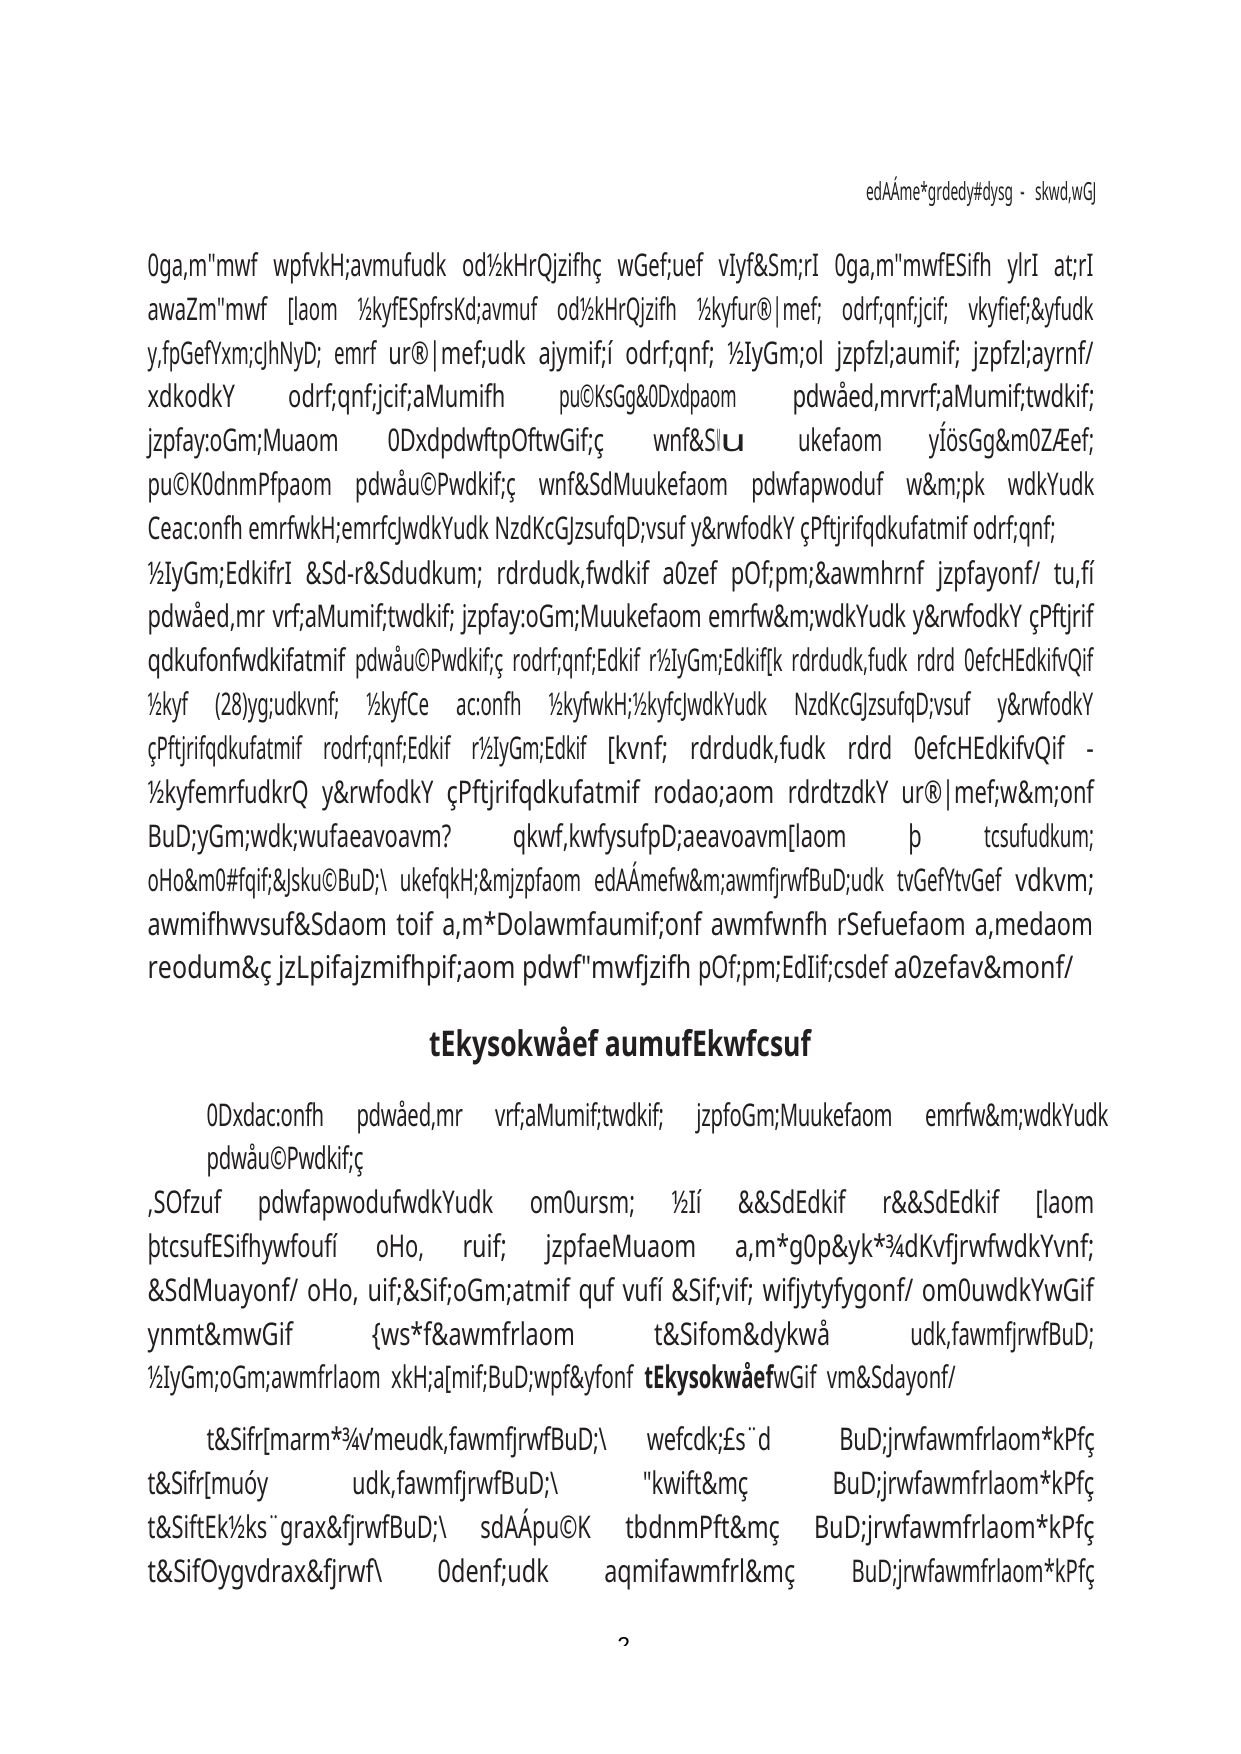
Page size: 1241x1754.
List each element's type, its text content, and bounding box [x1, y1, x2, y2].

text edAÁme*grdedy#dysg - skwd,wGJ [127, 174, 1096, 208]
text ,SOfzuf pdwfapwodufwdkYudk om0ursm; ½Ií &&SdEdkif r&&SdEdkif [laom þtcsufESifhywfoufí oHo, ruif; jzpfaeMuaom a,m*g0p&yk*¾dKvfjrwfwdkYvnf; &SdMuayonf/ oHo, uif;&Sif;oGm;atmif quf vufí &Sif;vif; wifjytyfygonf/ om0uwdkYwGif ynmt&mwGif {ws*f&awmfrlaom t&Sifom&dykwå udk,fawmfjrwfBuD; ½IyGm;oGm;awmfrlaom xkH;a[mif;BuD;wpf&yfonf tEkysokwåefwGif vm&Sdayonf/ [147, 1180, 1094, 1398]
text 0ga,m"mwf wpfvkH;avmufudk od½kHrQjzifhç wGef;uef vIyf&Sm;rI 0ga,m"mwfESifh ylrI at;rI awaZm"mwf [laom ½kyfESpfrsKd;avmuf od½kHrQjzifh ½kyfur®|mef; odrf;qnf;jcif; vkyfief;&yfudk y,fpGefYxm;cJhNyD; emrf ur®|mef;udk ajymif;í odrf;qnf; ½IyGm;ol jzpfzl;aumif; jzpfzl;ayrnf/ xdkodkY odrf;qnf;jcif;aMumifh pu©KsGg&0Dxdpaom pdwåed,mrvrf;aMumif;twdkif; jzpfay:oGm;Muaom 0DxdpdwftpOftwGif;ç wnf&SdMu ukefaom yÍösGg&m0ZÆef; pu©K0dnmPfpaom pdwåu©Pwdkif;ç wnf&SdMuukefaom pdwfapwoduf w&m;pk wdkYudk Ceac:onfh emrfwkH;emrfcJwdkYudk NzdKcGJzsufqD;vsuf y&rwfodkY çPftjrifqdkufatmif odrf;qnf; [147, 243, 1094, 549]
text ½IyGm;EdkifrI &Sd-r&Sdudkum; rdrdudk,fwdkif a0zef pOf;pm;&awmhrnf jzpfayonf/ tu,fí pdwåed,mr vrf;aMumif;twdkif; jzpfay:oGm;Muukefaom emrfw&m;wdkYudk y&rwfodkY çPftjrif qdkufonfwdkifatmif pdwåu©Pwdkif;ç rodrf;qnf;Edkif r½IyGm;Edkif[k rdrdudk,fudk rdrd 0efcHEdkifvQif ½kyf (28)yg;udkvnf; ½kyfCe ac:onfh ½kyfwkH;½kyfcJwdkYudk NzdKcGJzsufqD;vsuf y&rwfodkY çPftjrifqdkufatmif rodrf;qnf;Edkif r½IyGm;Edkif [kvnf; rdrdudk,fudk rdrd 0efcHEdkifvQif - ½kyfemrfudkrQ y&rwfodkY çPftjrifqdkufatmif rodao;aom rdrdtzdkY ur®|mef;w&m;onf BuD;yGm;wdk;wufaeavoavm? qkwf,kwfysufpD;aeavoavm[laom þ tcsufudkum; oHo&m0#fqif;&Jsku©BuD;\ ukefqkH;&mjzpfaom edAÁmefw&m;awmfjrwfBuD;udk tvGefYtvGef vdkvm; awmifhwvsuf&Sdaom toif a,m*Dolawmfaumif;onf awmfwnfh rSefuefaom a,medaom reodum&ç jzLpifajzmifhpif;aom pdwf"mwfjzifh pOf;pm;EdIif;csdef a0zefav&monf/ [147, 551, 1094, 988]
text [147, 1417, 1095, 1592]
subtitle tEkysokwåef aumufEkwfcsuf [174, 1019, 1065, 1067]
text 0Dxdac:onfh pdwåed,mr vrf;aMumif;twdkif; jzpfoGm;Muukefaom emrfw&m;wdkYudk pdwåu©Pwdkif;ç [206, 1093, 1109, 1178]
